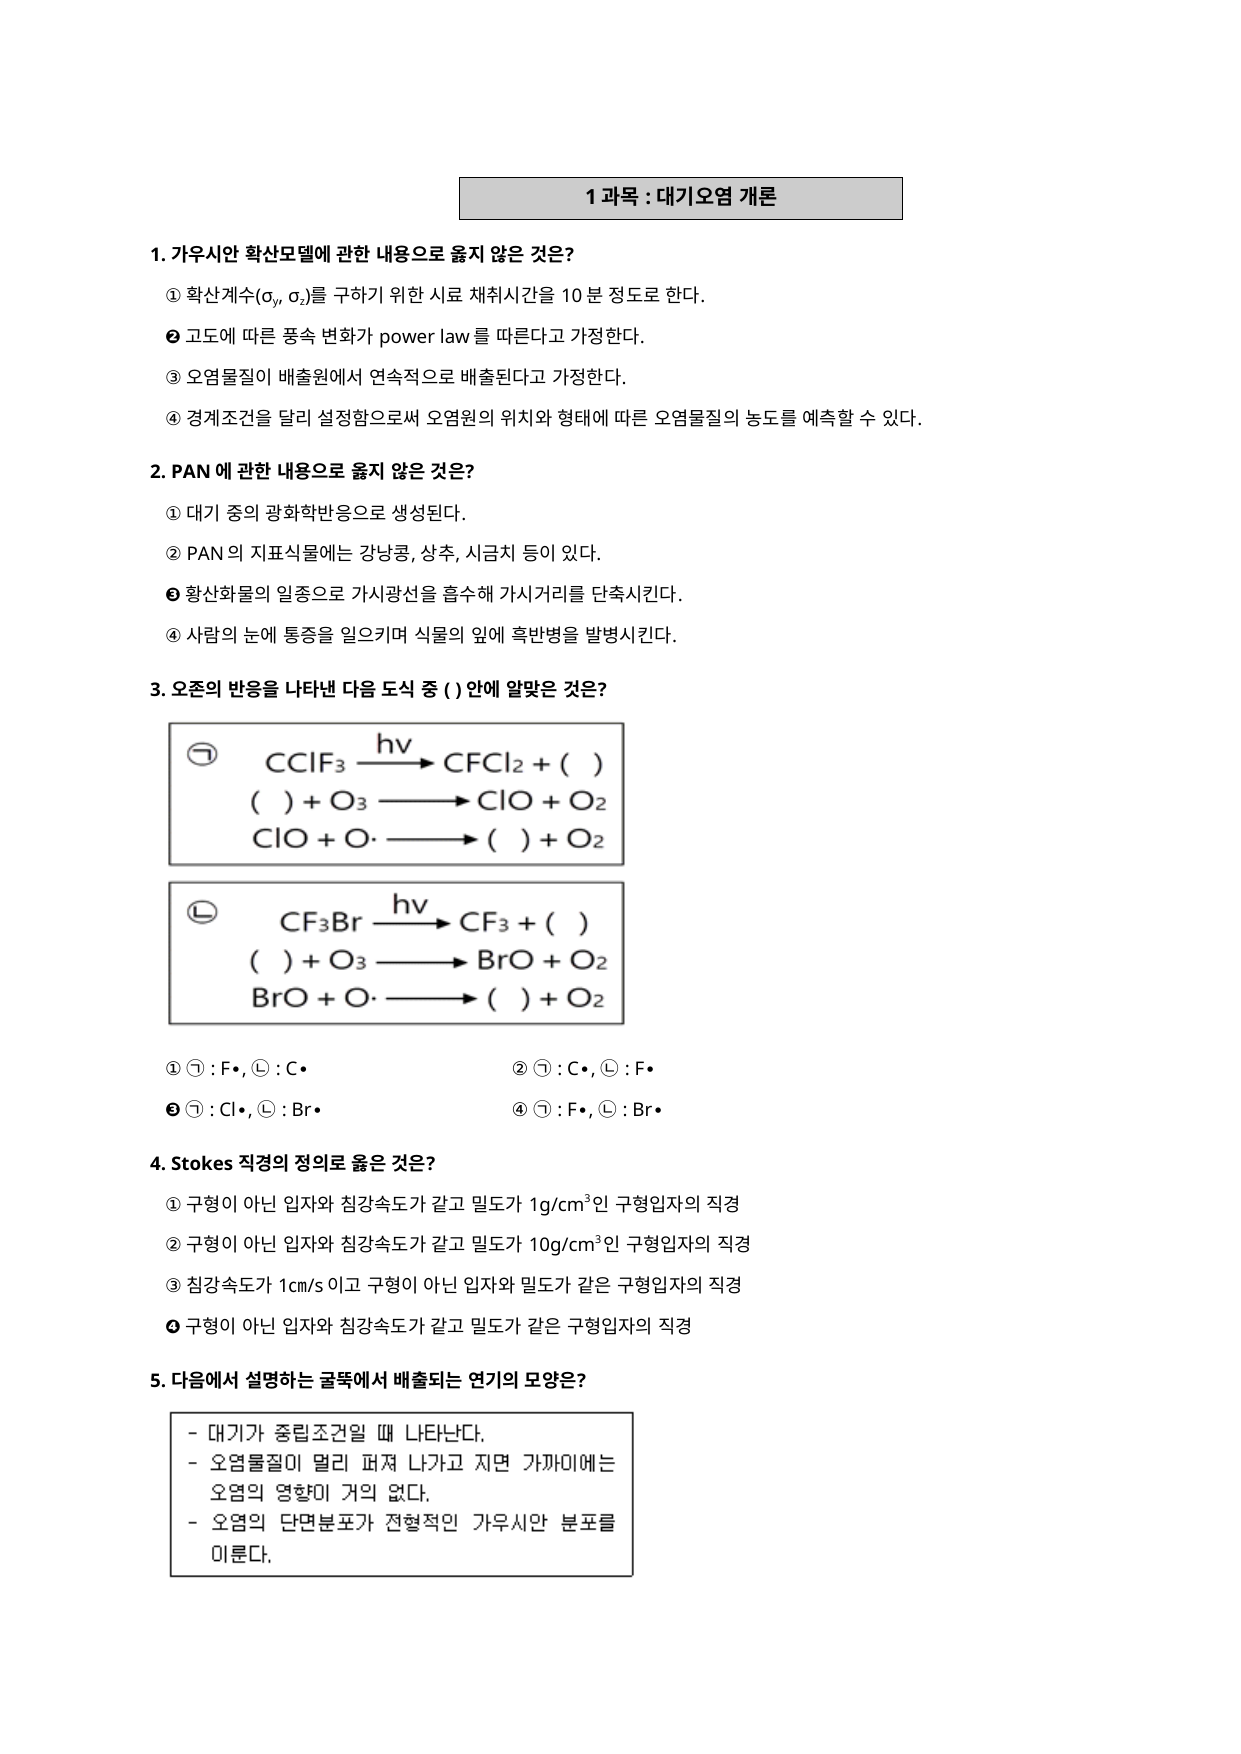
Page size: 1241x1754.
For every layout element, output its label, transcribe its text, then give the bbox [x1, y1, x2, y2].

text 5. 다음에서 설명하는 굴뚝에서 배출되는 연기의 모양은? [150, 1365, 1090, 1393]
text ❸ 황산화물의 일종으로 가시광선을 흡수해 가시거리를 단축시킨다. [150, 580, 1090, 607]
text ① 대기 중의 광화학반응으로 생성된다. [150, 498, 1090, 525]
text ❷ 고도에 따른 풍속 변화가 power law를 따른다고 가정한다. [150, 322, 1090, 349]
picture [164, 1406, 637, 1582]
text ② 구형이 아닌 입자와 침강속도가 같고 밀도가 10g/cm3인 구형입자의 직경 [150, 1230, 1090, 1257]
text 4. Stokes 직경의 정의로 옳은 것은? [150, 1148, 1090, 1175]
text ② PAN의 지표식물에는 강낭콩, 상추, 시금치 등이 있다. [150, 539, 1090, 566]
text ④ 경계조건을 달리 설정함으로써 오염원의 위치와 형태에 따른 오염물질의 농도를 예측할 수 있다. [150, 404, 1090, 431]
text ① ㉠ : F∙, ㉡ : C∙ ② ㉠ : C∙, ㉡ : F∙ [150, 1053, 1090, 1081]
table_header 1과목 : 대기오염 개론 [460, 178, 902, 219]
text ③ 오염물질이 배출원에서 연속적으로 배출된다고 가정한다. [150, 363, 1090, 390]
text ❸ ㉠ : Cl∙, ㉡ : Br∙ ④ ㉠ : F∙, ㉡ : Br∙ [150, 1094, 1090, 1122]
text 2. PAN에 관한 내용으로 옳지 않은 것은? [150, 457, 1090, 484]
text 3. 오존의 반응을 나타낸 다음 도식 중 ( ) 안에 알맞은 것은? [150, 674, 1090, 702]
text 1. 가우시안 확산모델에 관한 내용으로 옳지 않은 것은? [150, 240, 1090, 267]
text ④ 사람의 눈에 통증을 일으키며 식물의 잎에 흑반병을 발병시킨다. [150, 621, 1090, 648]
text ③ 침강속도가 1㎝/s이고 구형이 아닌 입자와 밀도가 같은 구형입자의 직경 [150, 1271, 1090, 1298]
text ① 확산계수(σy, σz)를 구하기 위한 시료 채취시간을 10분 정도로 한다. [150, 281, 1090, 308]
text ① 구형이 아닌 입자와 침강속도가 같고 밀도가 1g/cm3인 구형입자의 직경 [150, 1189, 1090, 1216]
text ❹ 구형이 아닌 입자와 침강속도가 같고 밀도가 같은 구형입자의 직경 [150, 1312, 1090, 1339]
picture [164, 715, 631, 1034]
